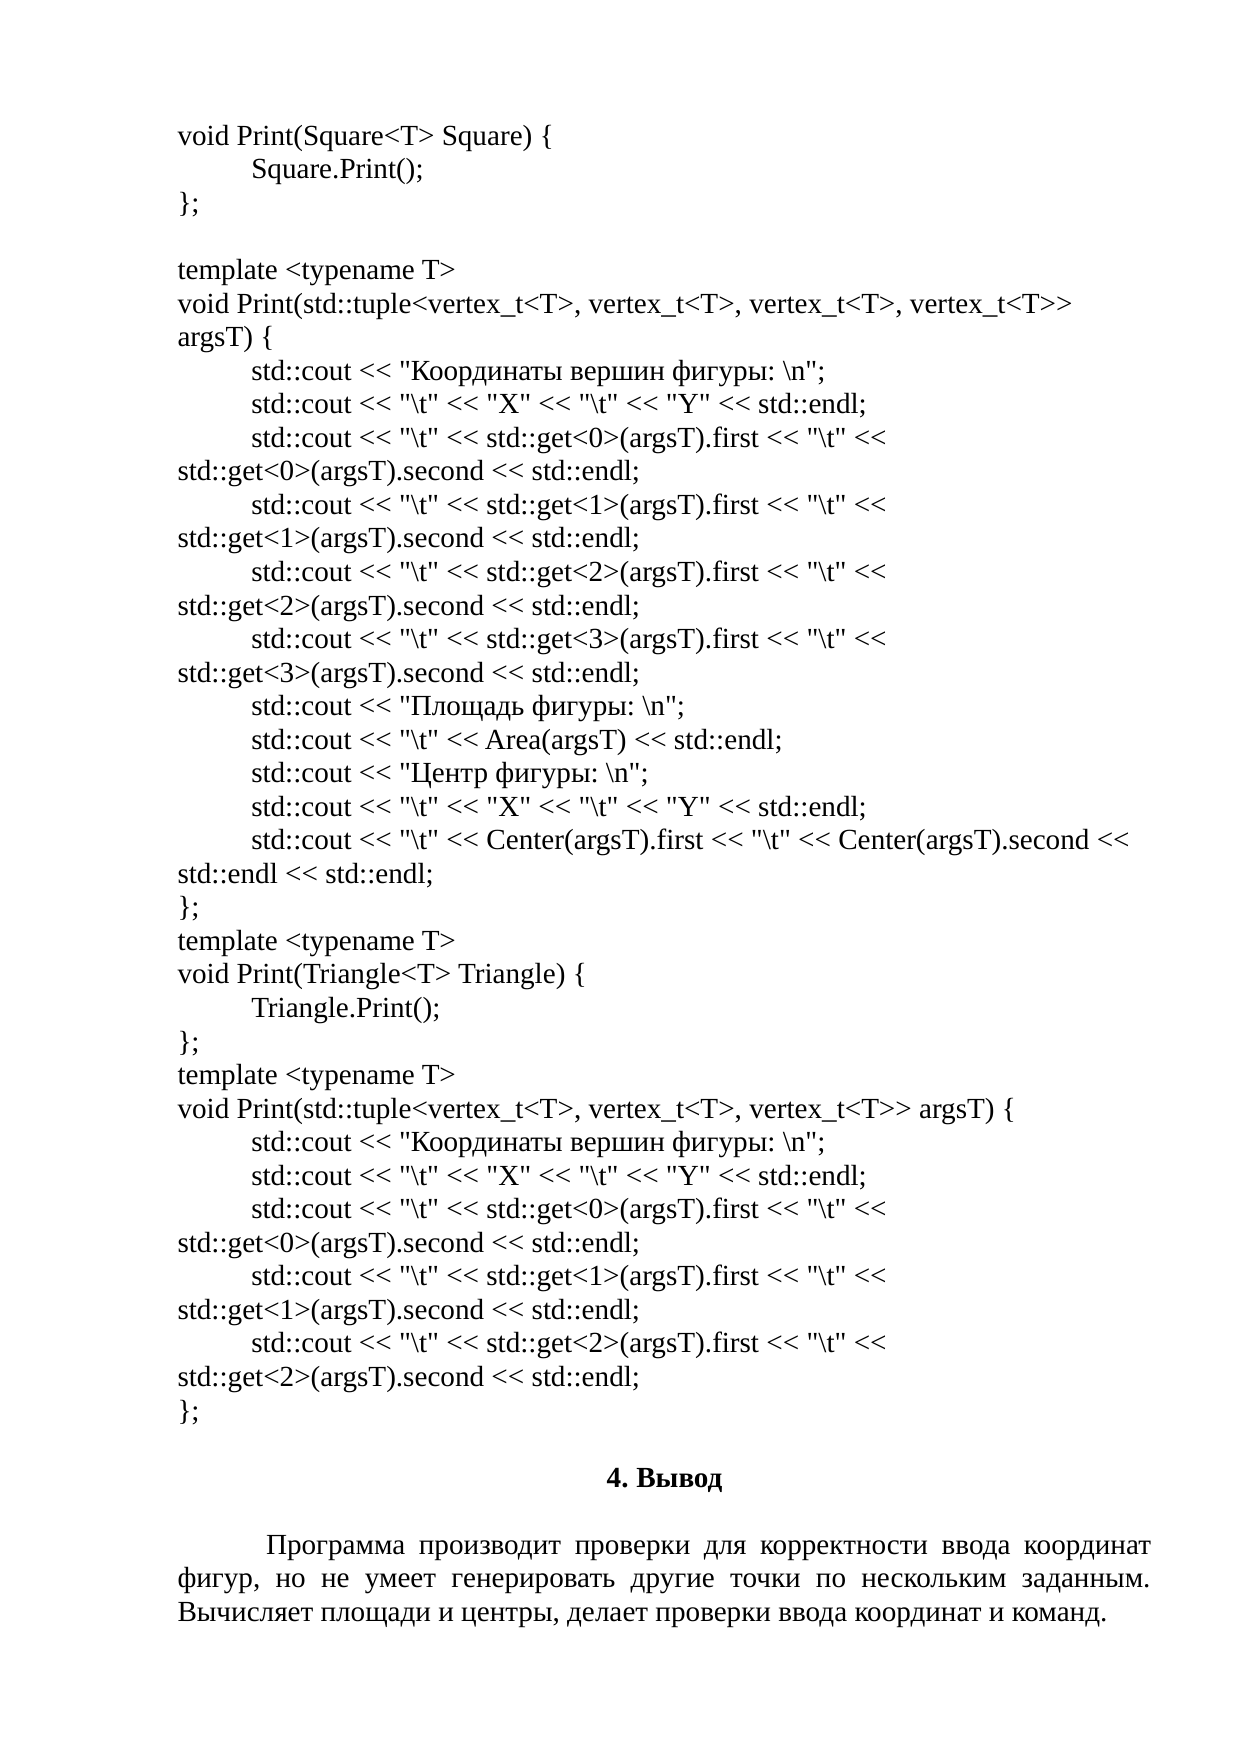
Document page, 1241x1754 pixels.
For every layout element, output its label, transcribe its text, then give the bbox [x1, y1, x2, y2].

text std::cout << "\t" << std::get<3>(argsT).first << "\t" << std::get<3>(argsT).second << std::endl; [177, 621, 1152, 688]
text std::cout << "Площадь фигуры: \n"; [177, 688, 1152, 722]
text std::cout << "\t" << "X" << "\t" << "Y" << std::endl; [177, 789, 1152, 822]
list Вывод [177, 1460, 1152, 1493]
text template <typename T> [177, 1057, 1152, 1091]
text std::cout << "\t" << std::get<0>(argsT).first << "\t" << std::get<0>(argsT).second << std::endl; [177, 1191, 1152, 1258]
text Программа производит проверки для корректности ввода координат фигур, но не умеет генерировать другие точки по нескольким заданным. Вычисляет площади и центры, делает проверки ввода координат и команд. [177, 1527, 1152, 1627]
text std::cout << "\t" << std::get<1>(argsT).first << "\t" << std::get<1>(argsT).second << std::endl; [177, 487, 1152, 554]
text }; [177, 1393, 1152, 1426]
text std::cout << "\t" << std::get<1>(argsT).first << "\t" << std::get<1>(argsT).second << std::endl; [177, 1258, 1152, 1326]
text void Print(Triangle<T> Triangle) { [177, 957, 1152, 990]
text void Print(std::tuple<vertex_t<T>, vertex_t<T>, vertex_t<T>, vertex_t<T>> argsT) { [177, 286, 1152, 353]
text template <typename T> [177, 923, 1152, 957]
text std::cout << "Координаты вершин фигуры: \n"; [177, 1124, 1152, 1158]
text template <typename T> [177, 252, 1152, 286]
text void Print(std::tuple<vertex_t<T>, vertex_t<T>, vertex_t<T>> argsT) { [177, 1091, 1152, 1124]
text std::cout << "\t" << "X" << "\t" << "Y" << std::endl; [177, 386, 1152, 420]
text std::cout << "\t" << std::get<2>(argsT).first << "\t" << std::get<2>(argsT).second << std::endl; [177, 1326, 1152, 1393]
text std::cout << "Координаты вершин фигуры: \n"; [177, 353, 1152, 386]
text }; [177, 889, 1152, 923]
text }; [177, 1024, 1152, 1057]
text std::cout << "Центр фигуры: \n"; [177, 755, 1152, 789]
text std::cout << "\t" << std::get<0>(argsT).first << "\t" << std::get<0>(argsT).second << std::endl; [177, 420, 1152, 487]
text }; [177, 185, 1152, 219]
text Triangle.Print(); [177, 990, 1152, 1024]
text std::cout << "\t" << std::get<2>(argsT).first << "\t" << std::get<2>(argsT).second << std::endl; [177, 554, 1152, 621]
text std::cout << "\t" << "X" << "\t" << "Y" << std::endl; [177, 1158, 1152, 1191]
text void Print(Square<T> Square) { [177, 118, 1152, 152]
text Square.Print(); [177, 152, 1152, 185]
text std::cout << "\t" << Center(argsT).first << "\t" << Center(argsT).second << std::endl << std::endl; [177, 822, 1152, 889]
text std::cout << "\t" << Area(argsT) << std::endl; [177, 722, 1152, 755]
